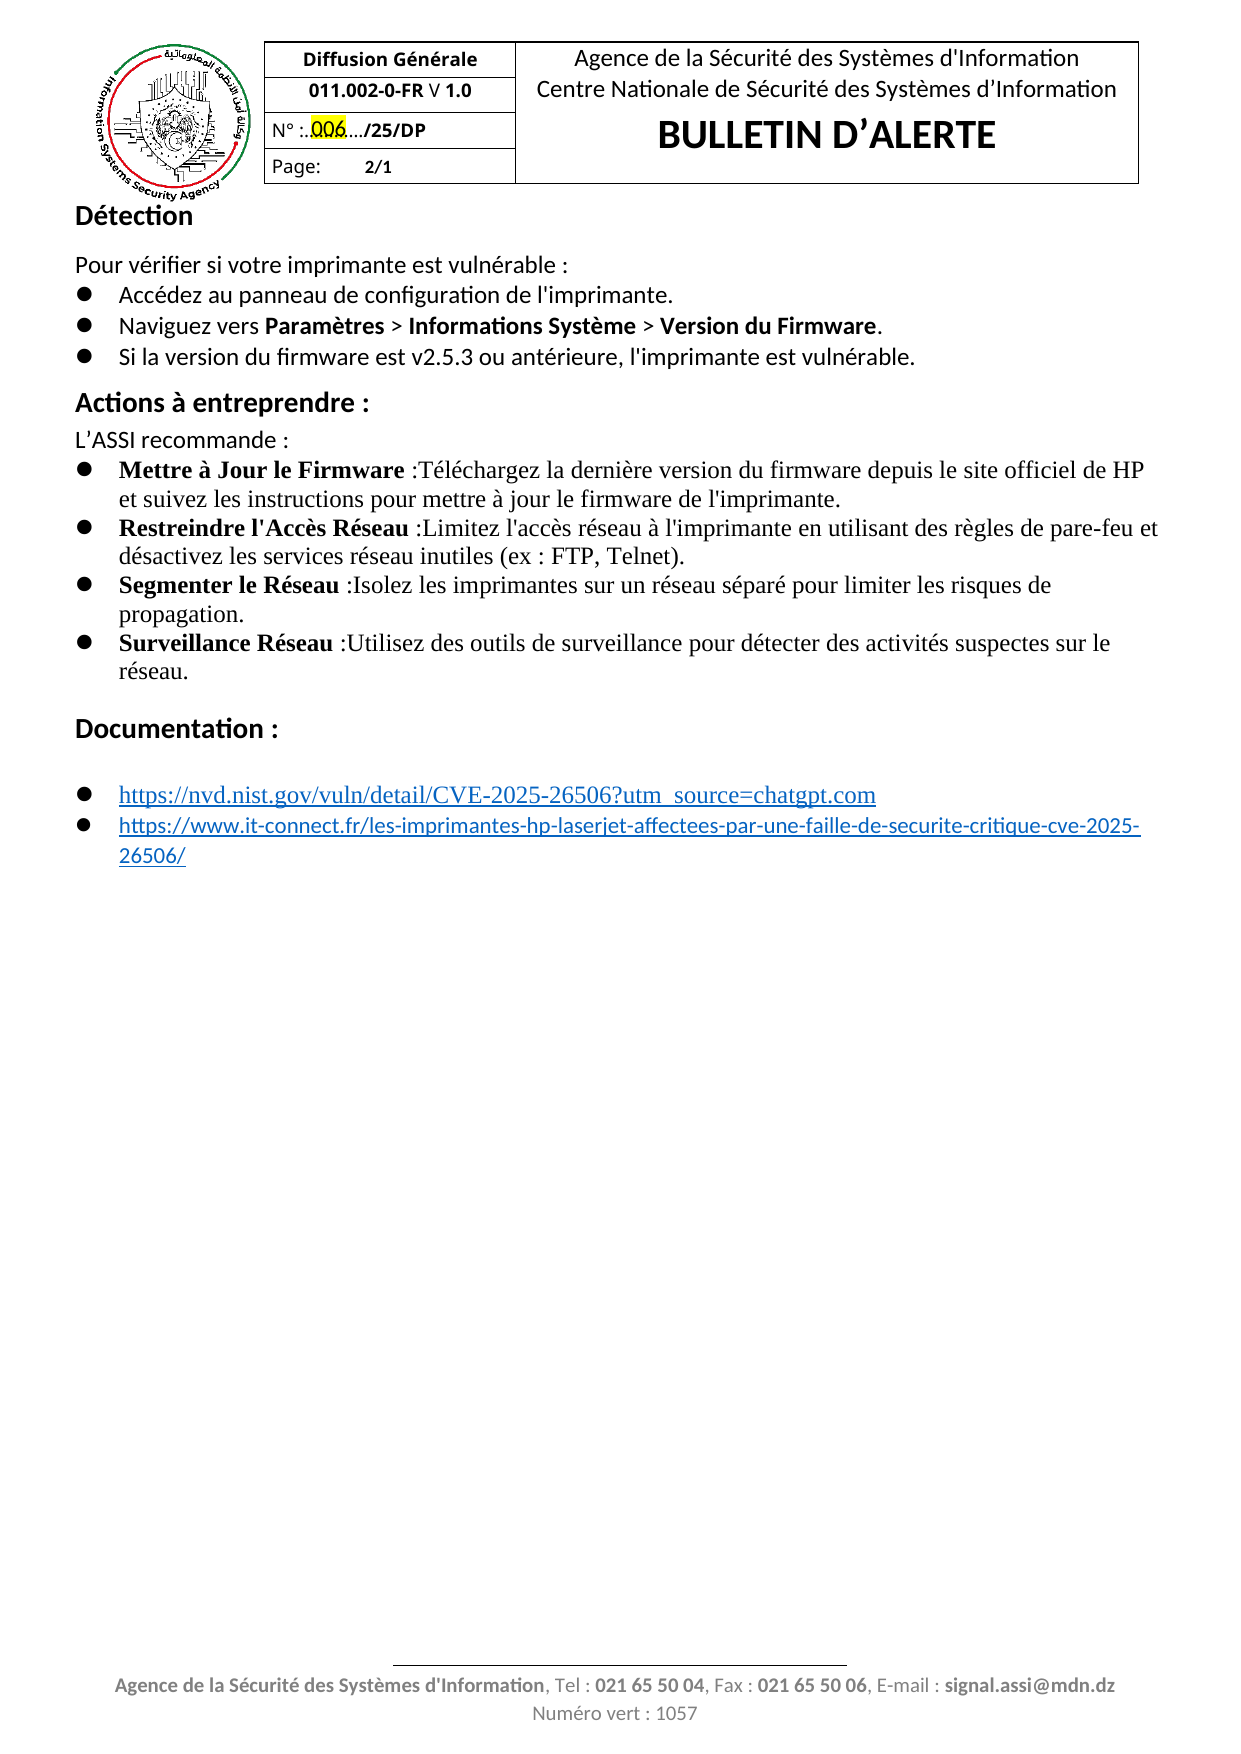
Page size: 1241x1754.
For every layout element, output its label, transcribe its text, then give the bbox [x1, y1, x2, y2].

list https://nvd.nist.gov/vuln/detail/CVE-2025-26506?utm_source=chatgpt.com [75, 780, 1165, 809]
text L’ASSI recommande : [75, 424, 1165, 455]
list https://www.it-connect.fr/les-imprimantes-hp-laserjet-affectees-par-une-faille-de-securite-critique-cve-2025-26506/ [75, 811, 1165, 869]
text Détection [75, 197, 1165, 232]
list Surveillance Réseau :Utilisez des outils de surveillance pour détecter des activités suspectes sur le réseau. [75, 628, 1165, 685]
list Si la version du firmware est v2.5.3 ou antérieure, l'imprimante est vulnérable. [75, 341, 1165, 371]
list Restreindre l'Accès Réseau :Limitez l'accès réseau à l'imprimante en utilisant des règles de pare-feu et désactivez les services réseau inutiles (ex : FTP, Telnet). [75, 513, 1165, 570]
list Segmenter le Réseau :Isolez les imprimantes sur un réseau séparé pour limiter les risques de propagation. [75, 570, 1165, 628]
list Mettre à Jour le Firmware :Téléchargez la dernière version du firmware depuis le site officiel de HP et suivez les instructions pour mettre à jour le firmware de l'imprimante. [75, 455, 1165, 513]
list Accédez au panneau de configuration de l'imprimante. [75, 279, 1165, 310]
list Naviguez vers Paramètres > Informations Système > Version du Firmware. [75, 310, 1165, 341]
text Documentation : [75, 710, 1153, 746]
picture [93, 41, 253, 197]
text Pour vérifier si votre imprimante est vulnérable : [75, 249, 1165, 279]
text Actions à entreprendre : [75, 384, 1153, 419]
